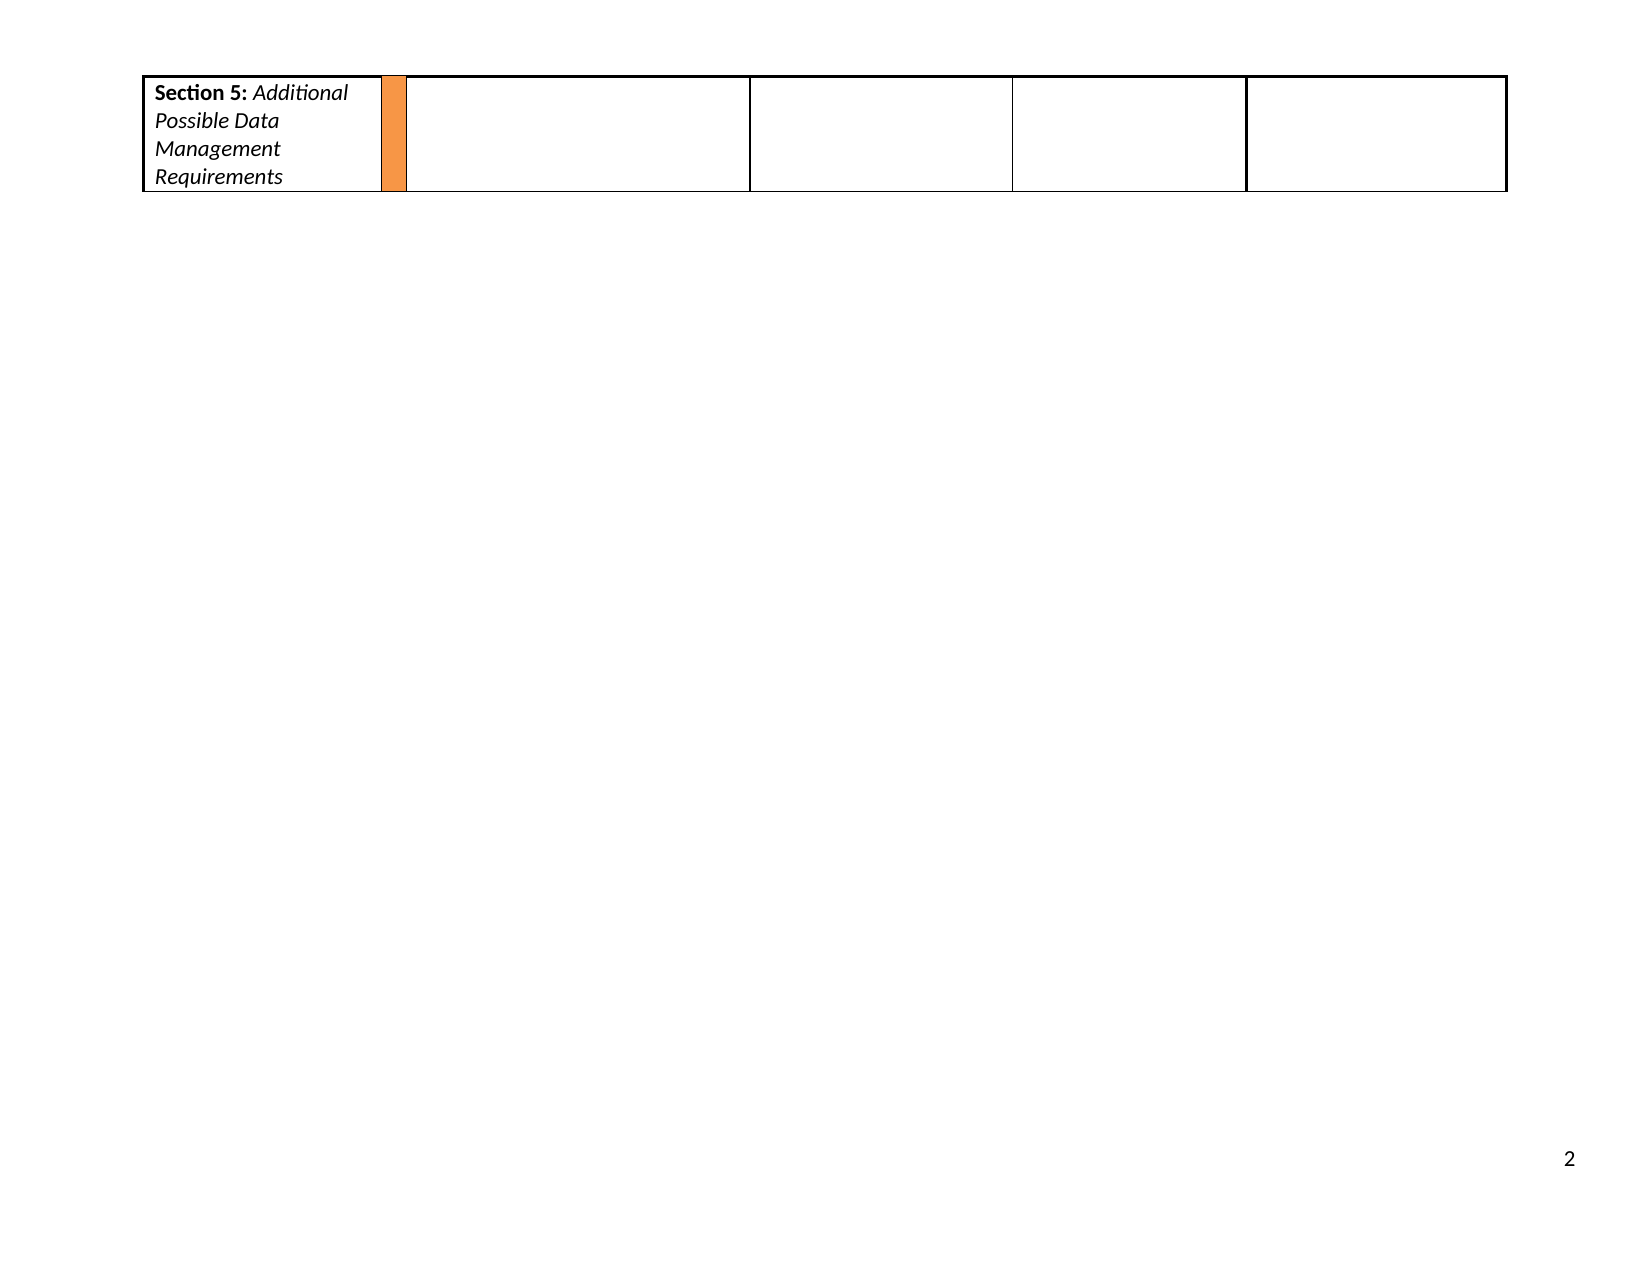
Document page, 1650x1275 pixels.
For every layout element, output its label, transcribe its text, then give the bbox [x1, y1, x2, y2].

table_cell [1248, 78, 1505, 191]
table_cell [382, 76, 406, 191]
table_cell Section 5: Additional Possible Data Management Requirements [145, 78, 381, 191]
table_cell [751, 78, 1012, 191]
table_cell [1013, 78, 1245, 191]
table_cell [407, 78, 749, 191]
